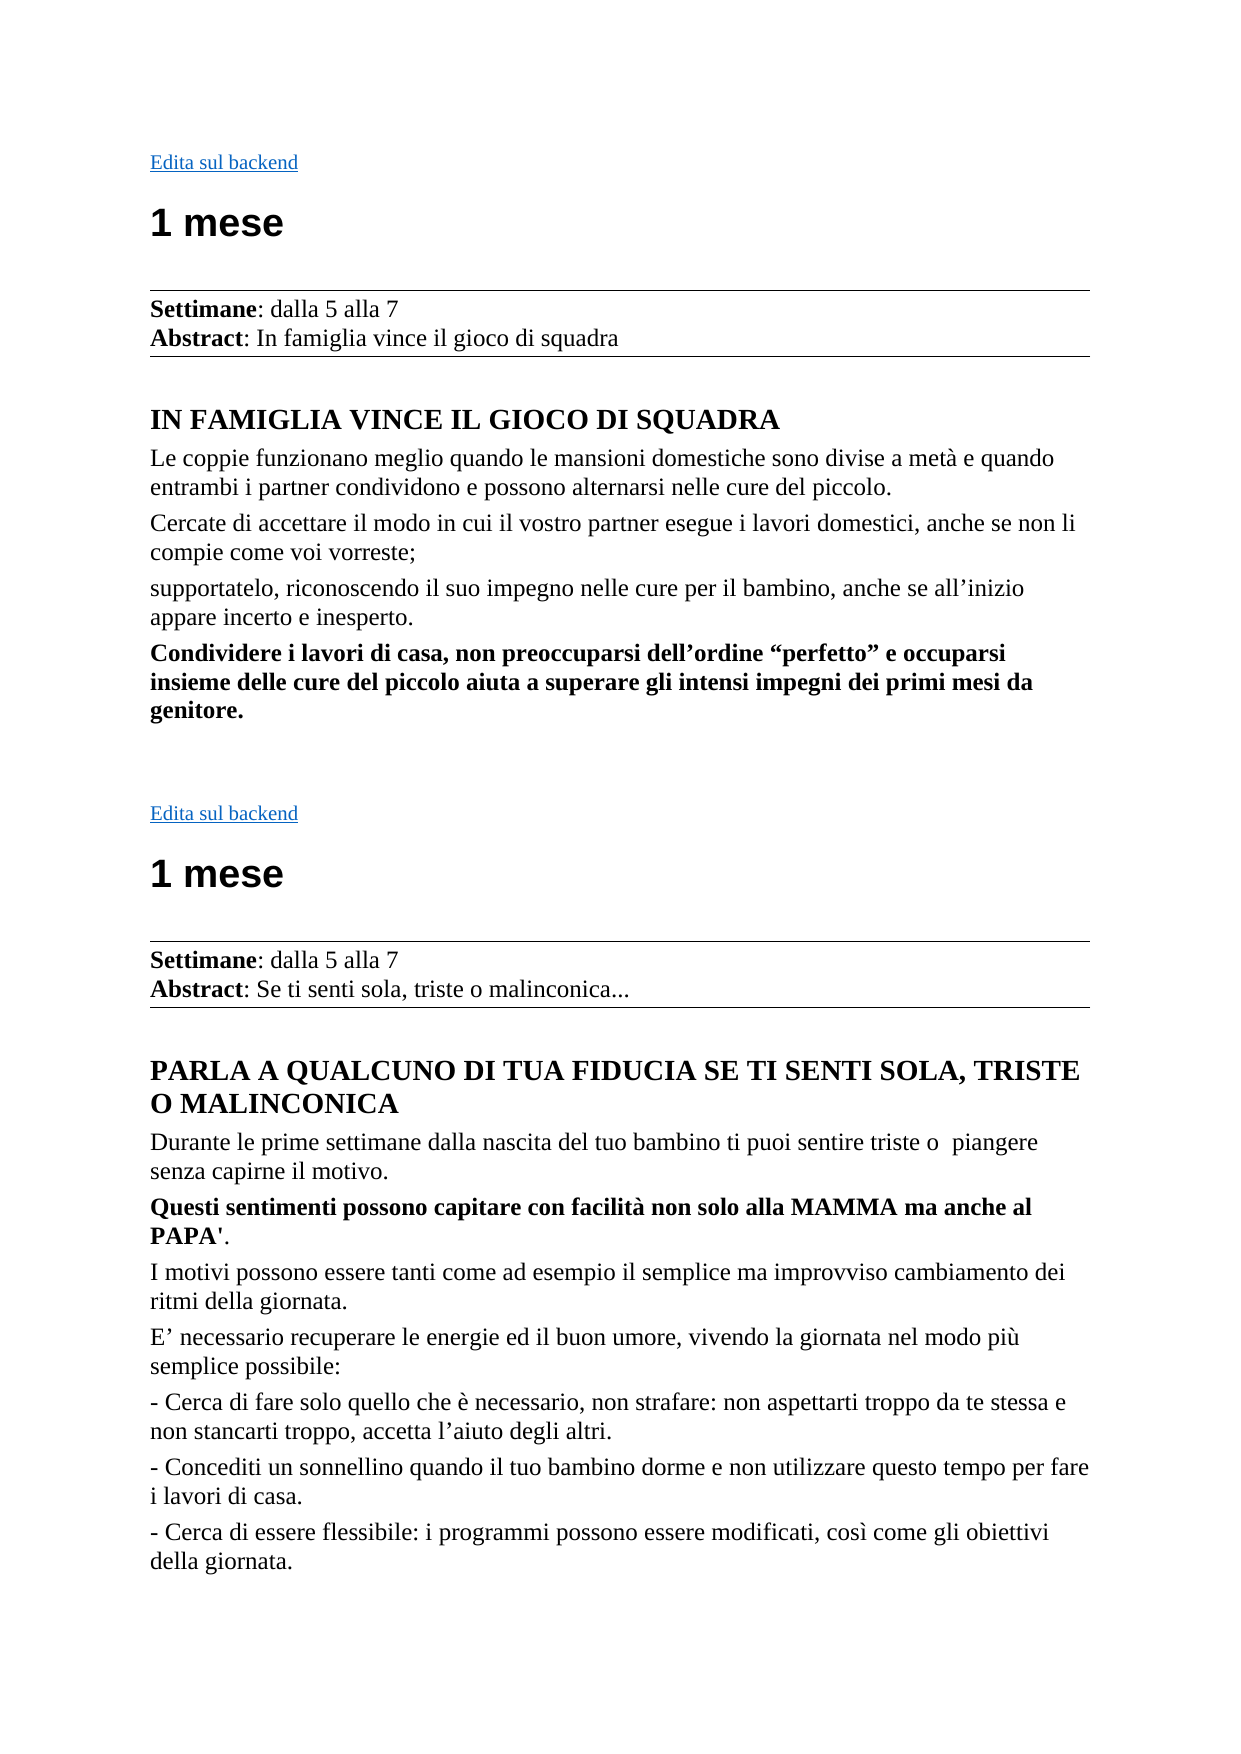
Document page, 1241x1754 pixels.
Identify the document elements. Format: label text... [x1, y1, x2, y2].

text Settimane: dalla 5 alla 7 Abstract: Se ti senti sola, triste o malinconica... [150, 942, 1090, 1007]
text Cercate di accettare il modo in cui il vostro partner esegue i lavori domestici, anche se non li compie come voi vorreste; [150, 508, 1090, 566]
text Durante le prime settimane dalla nascita del tuo bambino ti puoi sentire triste o piangere senza capirne il motivo. [150, 1127, 1090, 1185]
text - Cerca di essere flessibile: i programmi possono essere modificati, così come gli obiettivi della giornata. [150, 1517, 1090, 1575]
text - Concediti un sonnellino quando il tuo bambino dorme e non utilizzare questo tempo per fare i lavori di casa. [150, 1452, 1090, 1510]
subtitle 1 mese [150, 850, 1090, 896]
text supportatelo, riconoscendo il suo impegno nelle cure per il bambino, anche se all’inizio appare incerto e inesperto. [150, 573, 1090, 631]
text Condividere i lavori di casa, non preoccuparsi dell’ordine “perfetto” e occuparsi insieme delle cure del piccolo aiuta a superare gli intensi impegni dei primi mesi da genitore. [150, 638, 1090, 724]
text E’ necessario recuperare le energie ed il buon umore, vivendo la giornata nel modo più semplice possibile: [150, 1322, 1090, 1380]
text IN FAMIGLIA VINCE IL GIOCO DI SQUADRA [150, 402, 1090, 436]
text - Cerca di fare solo quello che è necessario, non strafare: non aspettarti troppo da te stessa e non stancarti troppo, accetta l’aiuto degli altri. [150, 1387, 1090, 1445]
text Settimane: dalla 5 alla 7 Abstract: In famiglia vince il gioco di squadra [150, 291, 1090, 356]
text Edita sul backend [150, 801, 1090, 825]
text Questi sentimenti possono capitare con facilità non solo alla MAMMA ma anche al PAPA'. [150, 1192, 1090, 1250]
text I motivi possono essere tanti come ad esempio il semplice ma improvviso cambiamento dei ritmi della giornata. [150, 1257, 1090, 1315]
text Edita sul backend [150, 150, 1090, 174]
subtitle 1 mese [150, 199, 1090, 245]
text PARLA A QUALCUNO DI TUA FIDUCIA SE TI SENTI SOLA, TRISTE O MALINCONICA [150, 1053, 1090, 1120]
